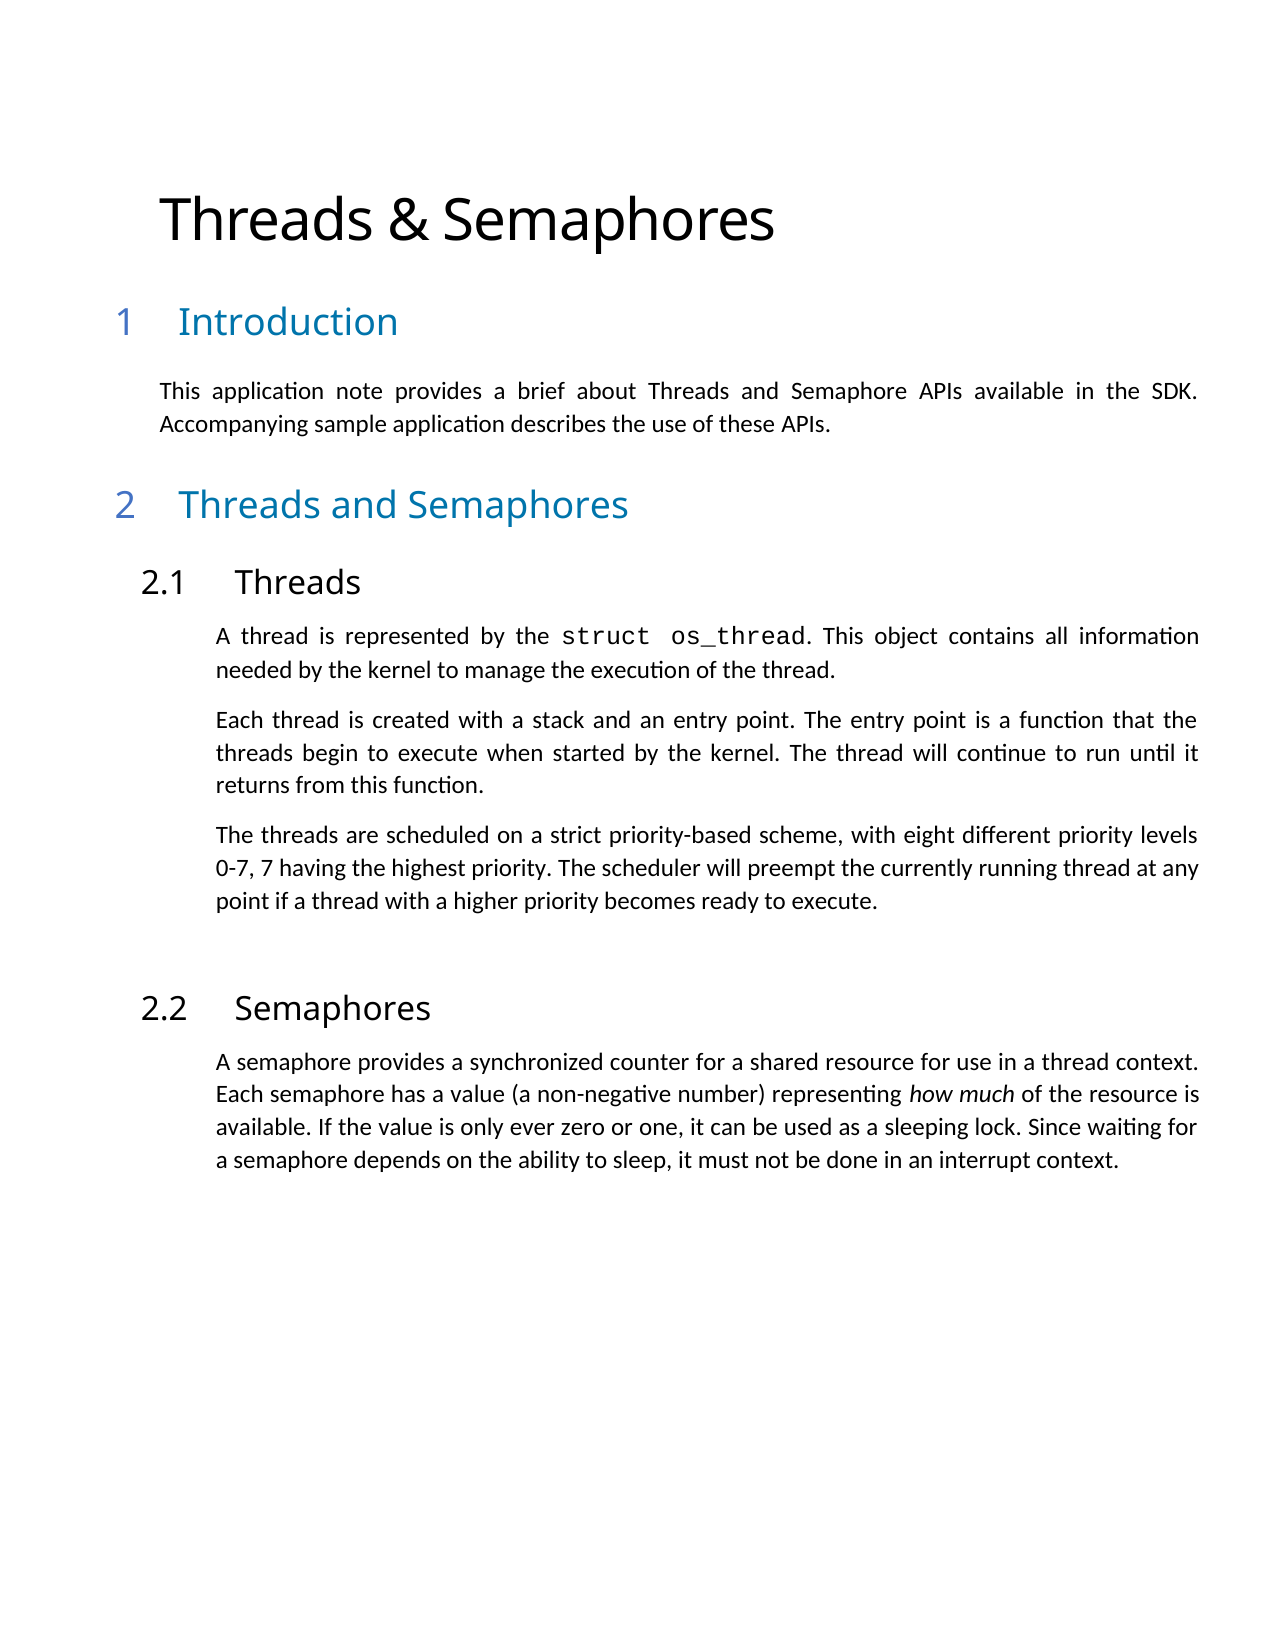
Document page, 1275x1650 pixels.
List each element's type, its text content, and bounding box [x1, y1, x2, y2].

text A thread is represented by the struct os_thread. This object contains all information needed by the kernel to manage the execution of the thread. [216, 620, 1200, 685]
text Each thread is created with a stack and an entry point. The entry point is a function that the threads begin to execute when started by the kernel. The thread will continue to run until it returns from this function. [216, 704, 1200, 800]
subtitle Threads and Semaphores [114, 478, 1200, 529]
subtitle Introduction [114, 295, 1200, 346]
text A semaphore provides a synchronized counter for a shared resource for use in a thread context. Each semaphore has a value (a non-negative number) representing how much of the resource is available. If the value is only ever zero or one, it can be used as a sleeping lock. Since waiting for a semaphore depends on the ability to sleep, it must not be done in an interrupt context. [216, 1046, 1200, 1175]
subtitle Threads [141, 559, 1200, 604]
title Threads & Semaphores [159, 178, 1200, 258]
subtitle Semaphores [141, 984, 1200, 1030]
text The threads are scheduled on a strict priority-based scheme, with eight different priority levels 0-7, 7 having the highest priority. The scheduler will preempt the currently running thread at any point if a thread with a higher priority becomes ready to execute. [216, 819, 1200, 916]
text This application note provides a brief about Threads and Semaphore APIs available in the SDK. Accompanying sample application describes the use of these APIs. [159, 375, 1200, 439]
